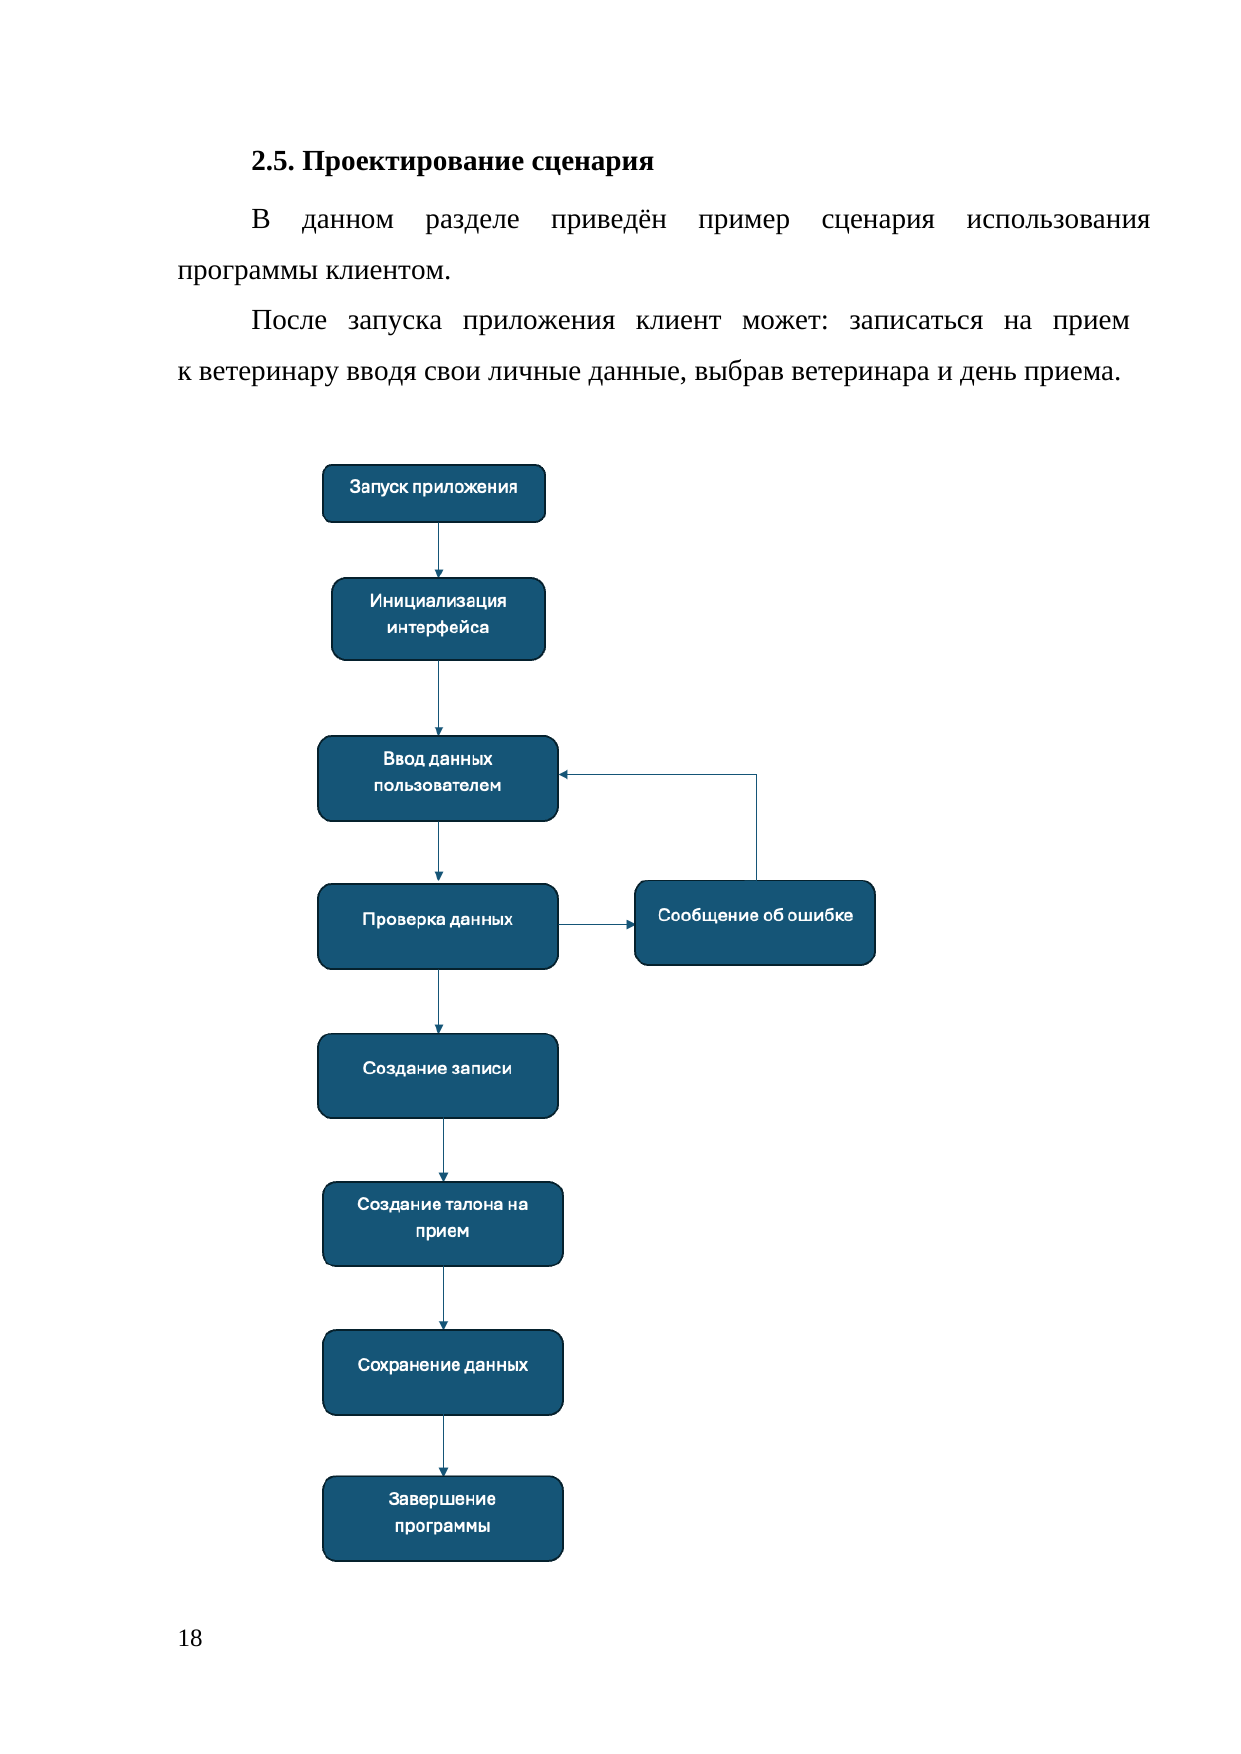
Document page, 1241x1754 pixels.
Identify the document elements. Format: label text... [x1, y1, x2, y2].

subtitle 2.5. Проектирование сценария [177, 143, 1152, 177]
text В данном разделе приведён пример сценария использования программы клиентом. [177, 202, 1152, 286]
text После запуска приложения клиент может: записаться на прием к ветеринару вводя свои личные данные, выбрав ветеринара и день приема. [177, 302, 1152, 386]
picture [251, 440, 882, 1571]
